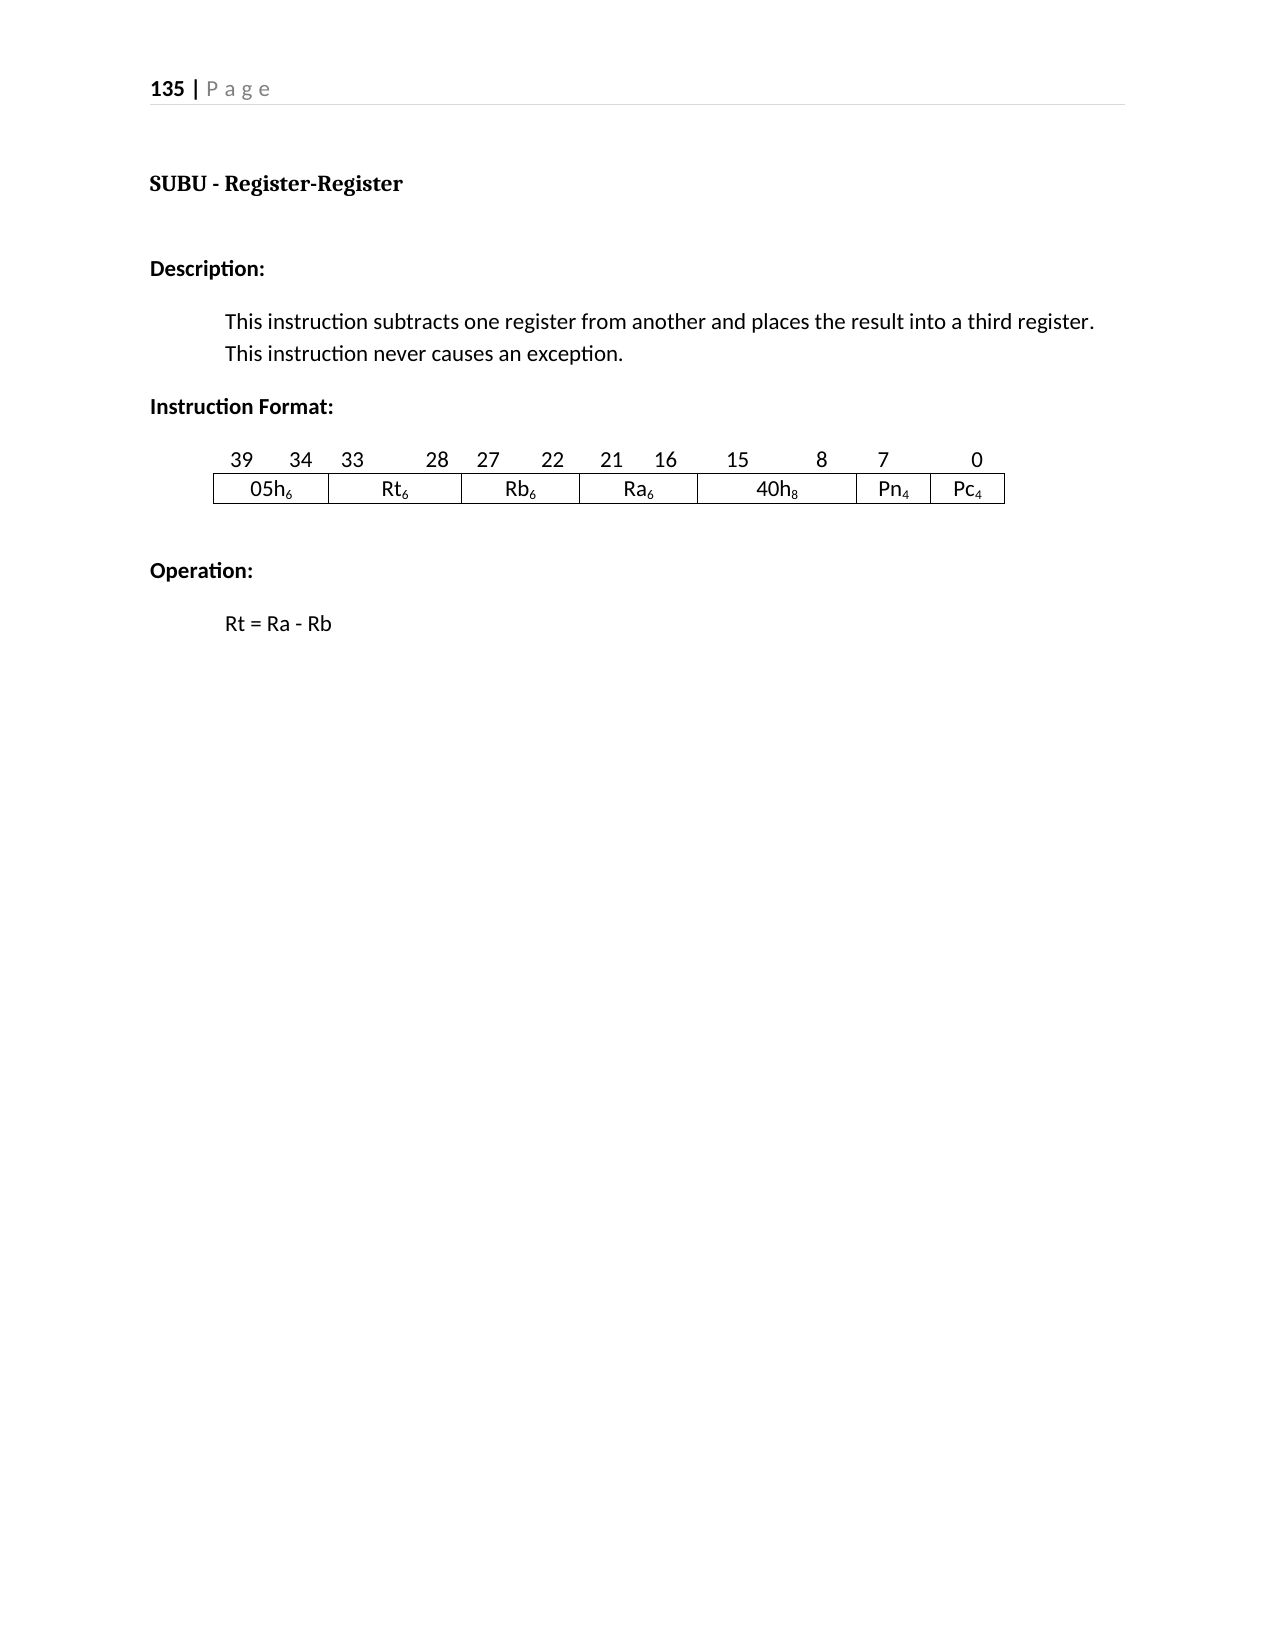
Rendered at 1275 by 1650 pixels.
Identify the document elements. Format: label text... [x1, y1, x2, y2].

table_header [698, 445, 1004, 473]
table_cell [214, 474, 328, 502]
text Rt = Ra - Rb [150, 609, 1125, 637]
text Description: [150, 254, 1125, 282]
subtitle SUBU - Register-Register [150, 171, 1125, 197]
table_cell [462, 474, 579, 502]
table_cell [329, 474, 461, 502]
text Instruction Format: [150, 392, 1125, 420]
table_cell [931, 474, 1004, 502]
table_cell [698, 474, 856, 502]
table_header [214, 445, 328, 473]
text Operation: [150, 556, 1125, 584]
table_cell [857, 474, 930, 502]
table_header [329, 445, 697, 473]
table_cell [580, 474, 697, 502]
text This instruction subtracts one register from another and places the result into a third register. This instruction never causes an exception. [225, 307, 1125, 367]
